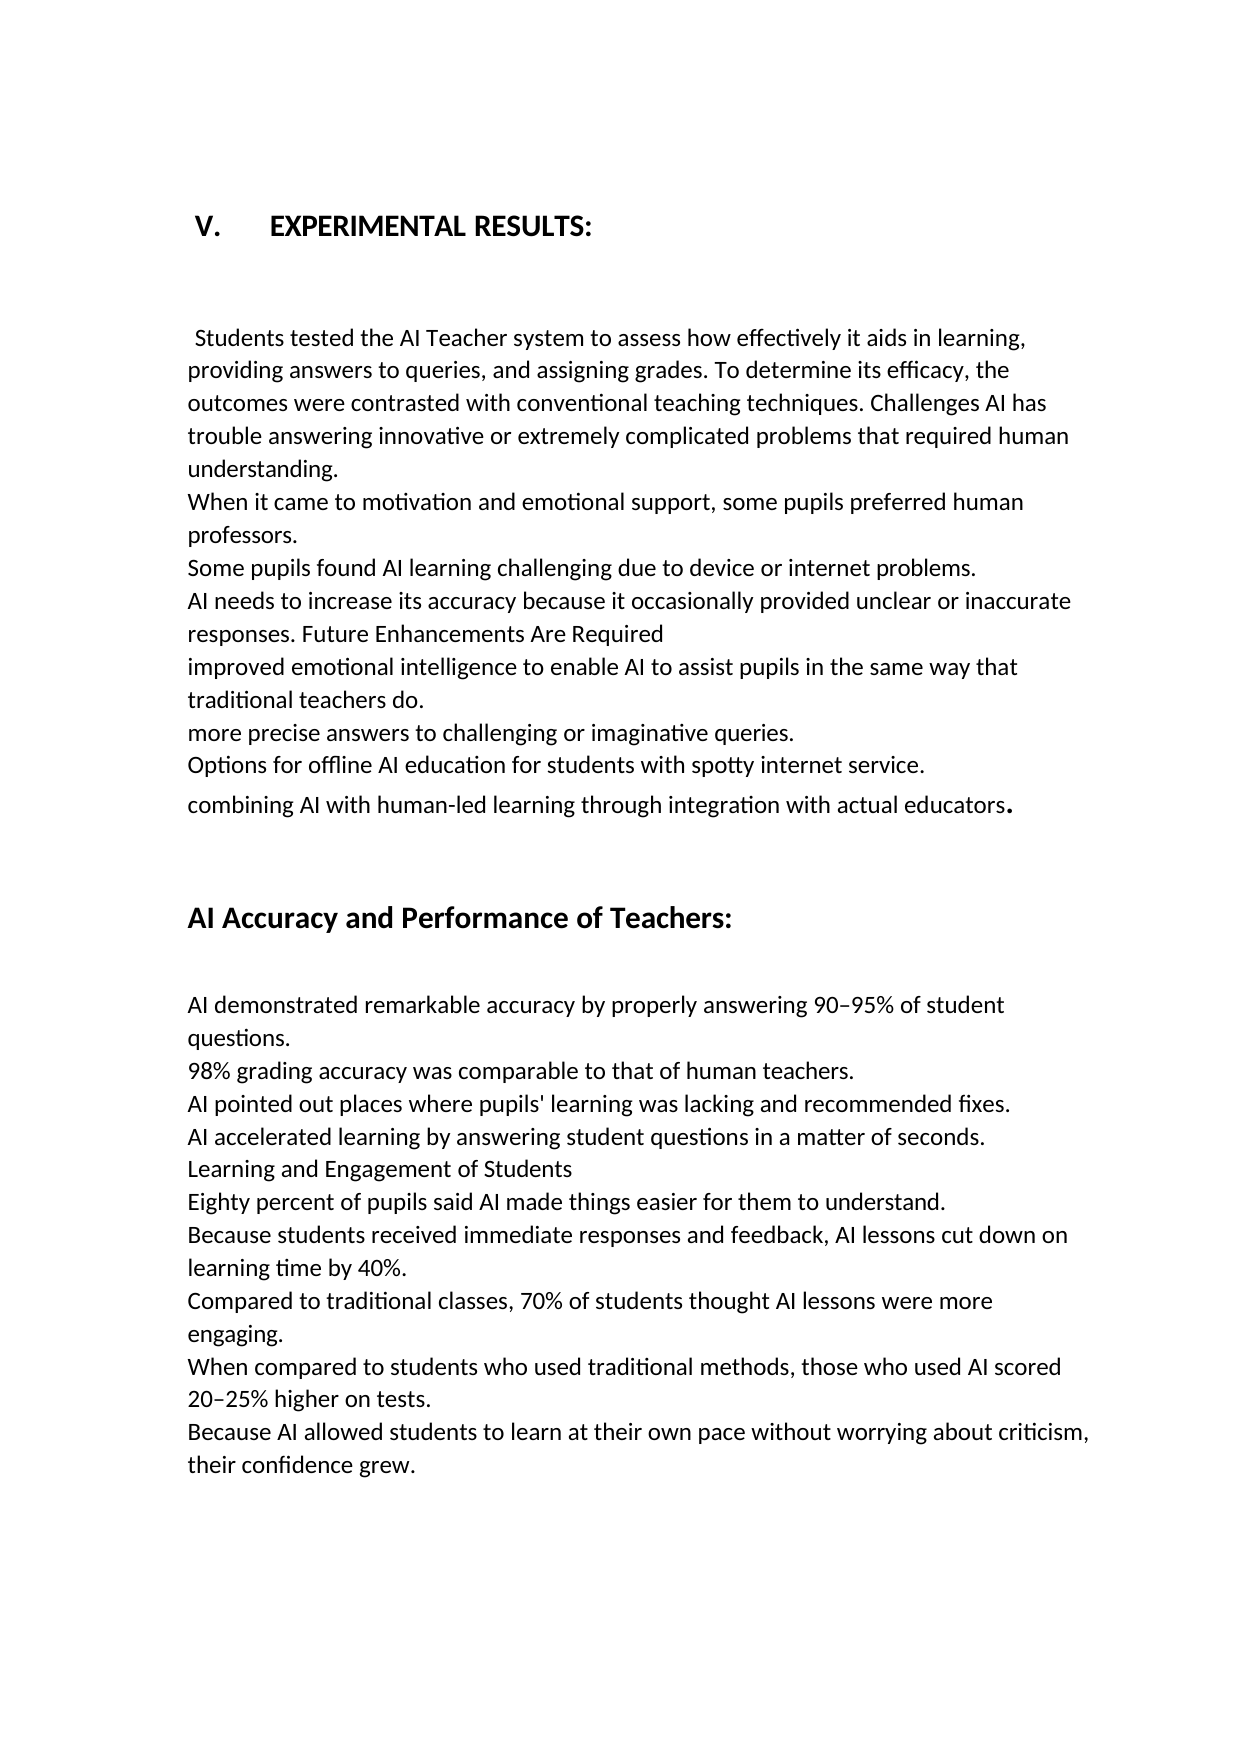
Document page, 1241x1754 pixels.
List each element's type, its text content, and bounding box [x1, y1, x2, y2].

text 98% grading accuracy was comparable to that of human teachers. [187, 1055, 1093, 1086]
text Options for offline AI education for students with spotty internet service. combining AI with human-led learning through integration with actual educators. [187, 749, 1024, 821]
text Some pupils found AI learning challenging due to device or internet problems. [187, 552, 1093, 583]
text Students tested the AI Teacher system to assess how effectively it aids in learning, providing answers to queries, and assigning grades. To determine its efficacy, the outcomes were contrasted with conventional teaching techniques. Challenges AI has trouble answering innovative or extremely complicated problems that required human understanding. [187, 322, 1085, 484]
text When it came to motivation and emotional support, some pupils preferred human professors. [187, 486, 1085, 550]
text AI demonstrated remarkable accuracy by properly answering 90–95% of student questions. [187, 989, 1085, 1053]
text more precise answers to challenging or imaginative queries. [187, 717, 1093, 747]
text AI needs to increase its accuracy because it occasionally provided unclear or inaccurate responses. Future Enhancements Are Required [187, 585, 1085, 648]
text Because AI allowed students to learn at their own pace without worrying about criticism, their confidence grew. [187, 1416, 1090, 1479]
text When compared to students who used traditional methods, those who used AI scored 20–25% higher on tests. [187, 1351, 1085, 1414]
text Learning and Engagement of Students [187, 1153, 1093, 1184]
text Eighty percent of pupils said AI made things easier for them to understand. [187, 1186, 1093, 1217]
text AI pointed out places where pupils' learning was lacking and recommended fixes. AI accelerated learning by answering student questions in a matter of seconds. [187, 1088, 1024, 1151]
subtitle AI Accuracy and Performance of Teachers: [187, 898, 1093, 937]
text Because students received immediate responses and feedback, AI lessons cut down on learning time by 40%. [187, 1219, 1085, 1283]
subtitle EXPERIMENTAL RESULTS: [194, 206, 1093, 244]
text improved emotional intelligence to enable AI to assist pupils in the same way that traditional teachers do. [187, 651, 1085, 714]
text Compared to traditional classes, 70% of students thought AI lessons were more engaging. [187, 1285, 1024, 1349]
